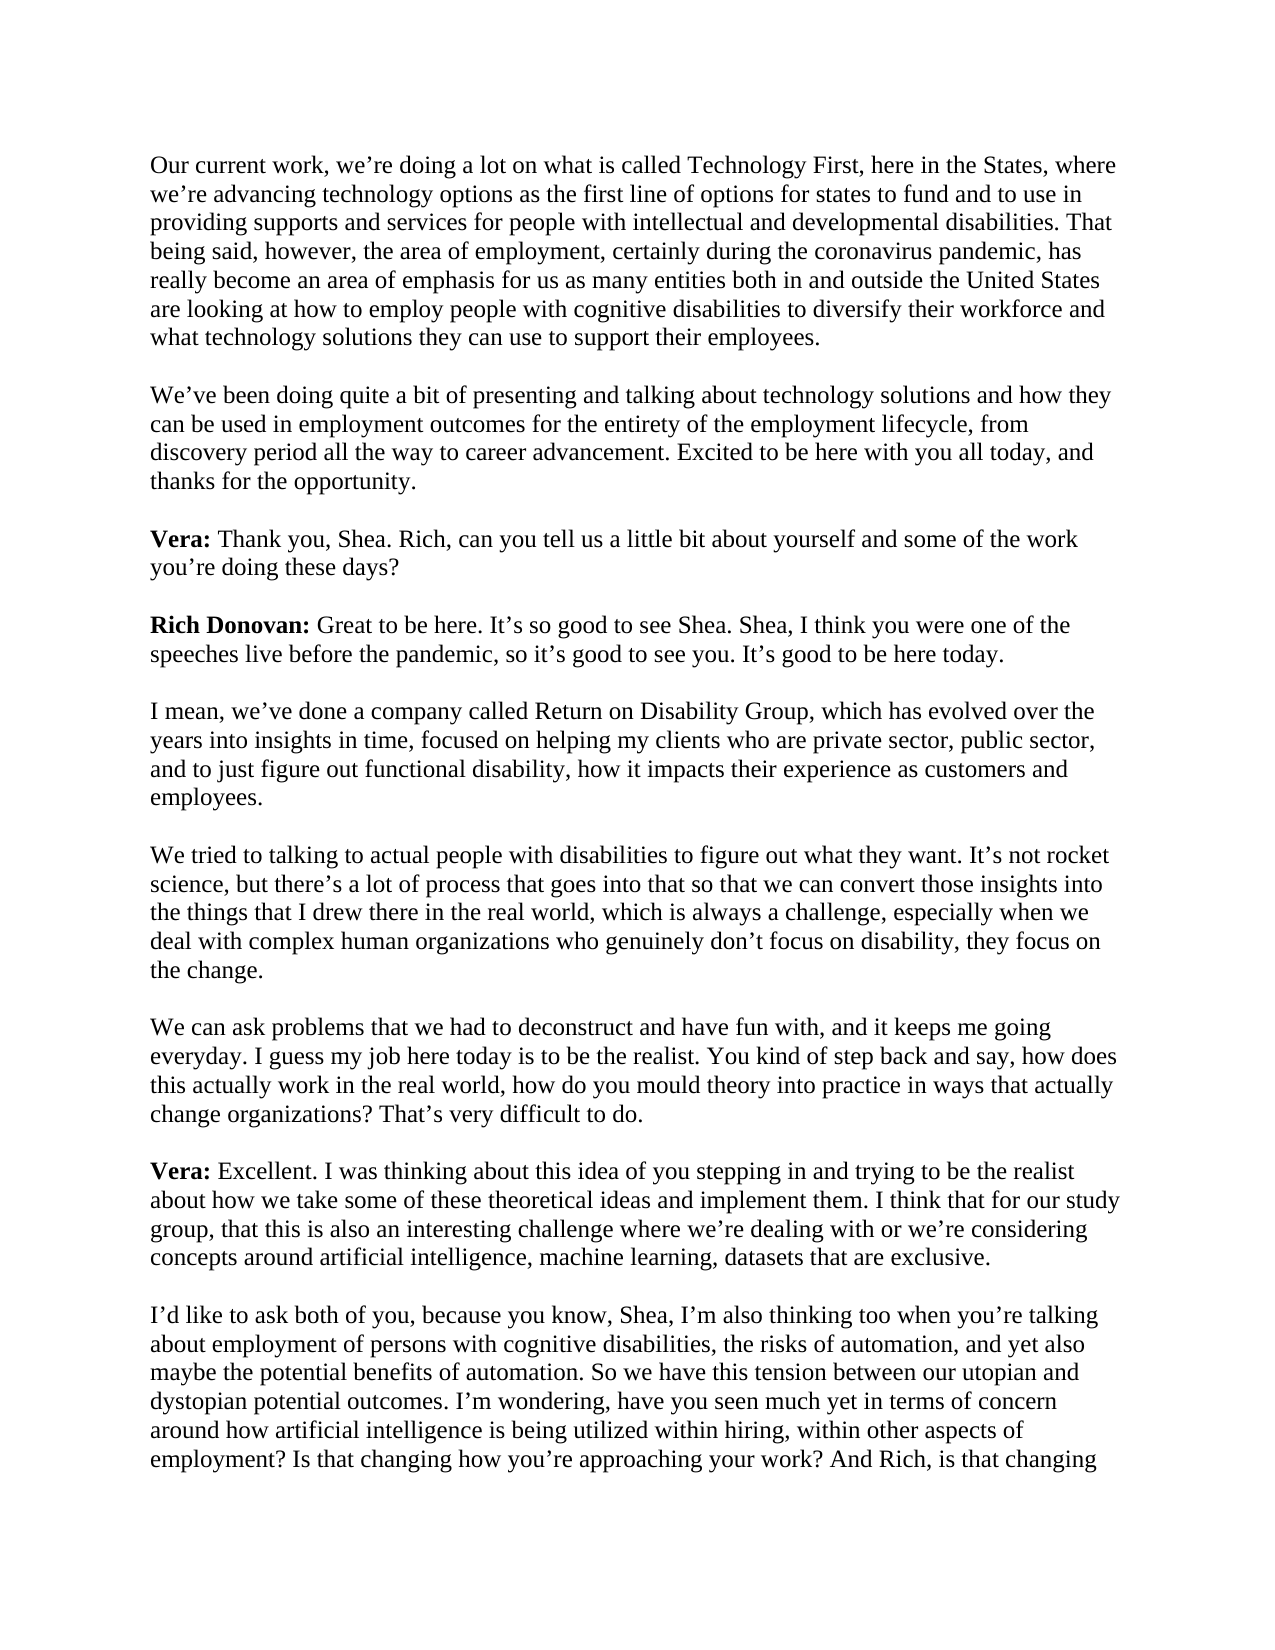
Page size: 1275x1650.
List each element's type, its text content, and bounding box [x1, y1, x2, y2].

text We tried to talking to actual people with disabilities to figure out what they want. It’s not rocket science, but there’s a lot of process that goes into that so that we can convert those insights into the things that I drew there in the real world, which is always a challenge, especially when we deal with complex human organizations who genuinely don’t focus on disability, they focus on the change. [150, 840, 1125, 984]
text Our current work, we’re doing a lot on what is called Technology First, here in the States, where we’re advancing technology options as the first line of options for states to fund and to use in providing supports and services for people with intellectual and developmental disabilities. That being said, however, the area of employment, certainly during the coronavirus pandemic, has really become an area of emphasis for us as many entities both in and outside the United States are looking at how to employ people with cognitive disabilities to diversify their workforce and what technology solutions they can use to support their employees. [150, 150, 1125, 351]
text We can ask problems that we had to deconstruct and have fun with, and it keeps me going everyday. I guess my job here today is to be the realist. You kind of step back and say, how does this actually work in the real world, how do you mould theory into practice in ways that actually change organizations? That’s very difficult to do. [150, 1012, 1125, 1127]
text Vera: Excellent. I was thinking about this idea of you stepping in and trying to be the realist about how we take some of these theoretical ideas and implement them. I think that for our study group, that this is also an interesting challenge where we’re dealing with or we’re considering concepts around artificial intelligence, machine learning, datasets that are exclusive. [150, 1156, 1125, 1271]
text Rich Donovan: Great to be here. It’s so good to see Shea. Shea, I think you were one of the speeches live before the pandemic, so it’s good to see you. It’s good to be here today. [150, 610, 1125, 667]
text I mean, we’ve done a company called Return on Disability Group, which has evolved over the years into insights in time, focused on helping my clients who are private sector, public sector, and to just figure out functional disability, how it impacts their experience as customers and employees. [150, 696, 1125, 811]
text Vera: Thank you, Shea. Rich, can you tell us a little bit about yourself and some of the work you’re doing these days? [150, 524, 1125, 581]
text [150, 1300, 1125, 1472]
text We’ve been doing quite a bit of presenting and talking about technology solutions and how they can be used in employment outcomes for the entirety of the employment lifecycle, from discovery period all the way to career advancement. Excited to be here with you all today, and thanks for the opportunity. [150, 380, 1125, 495]
